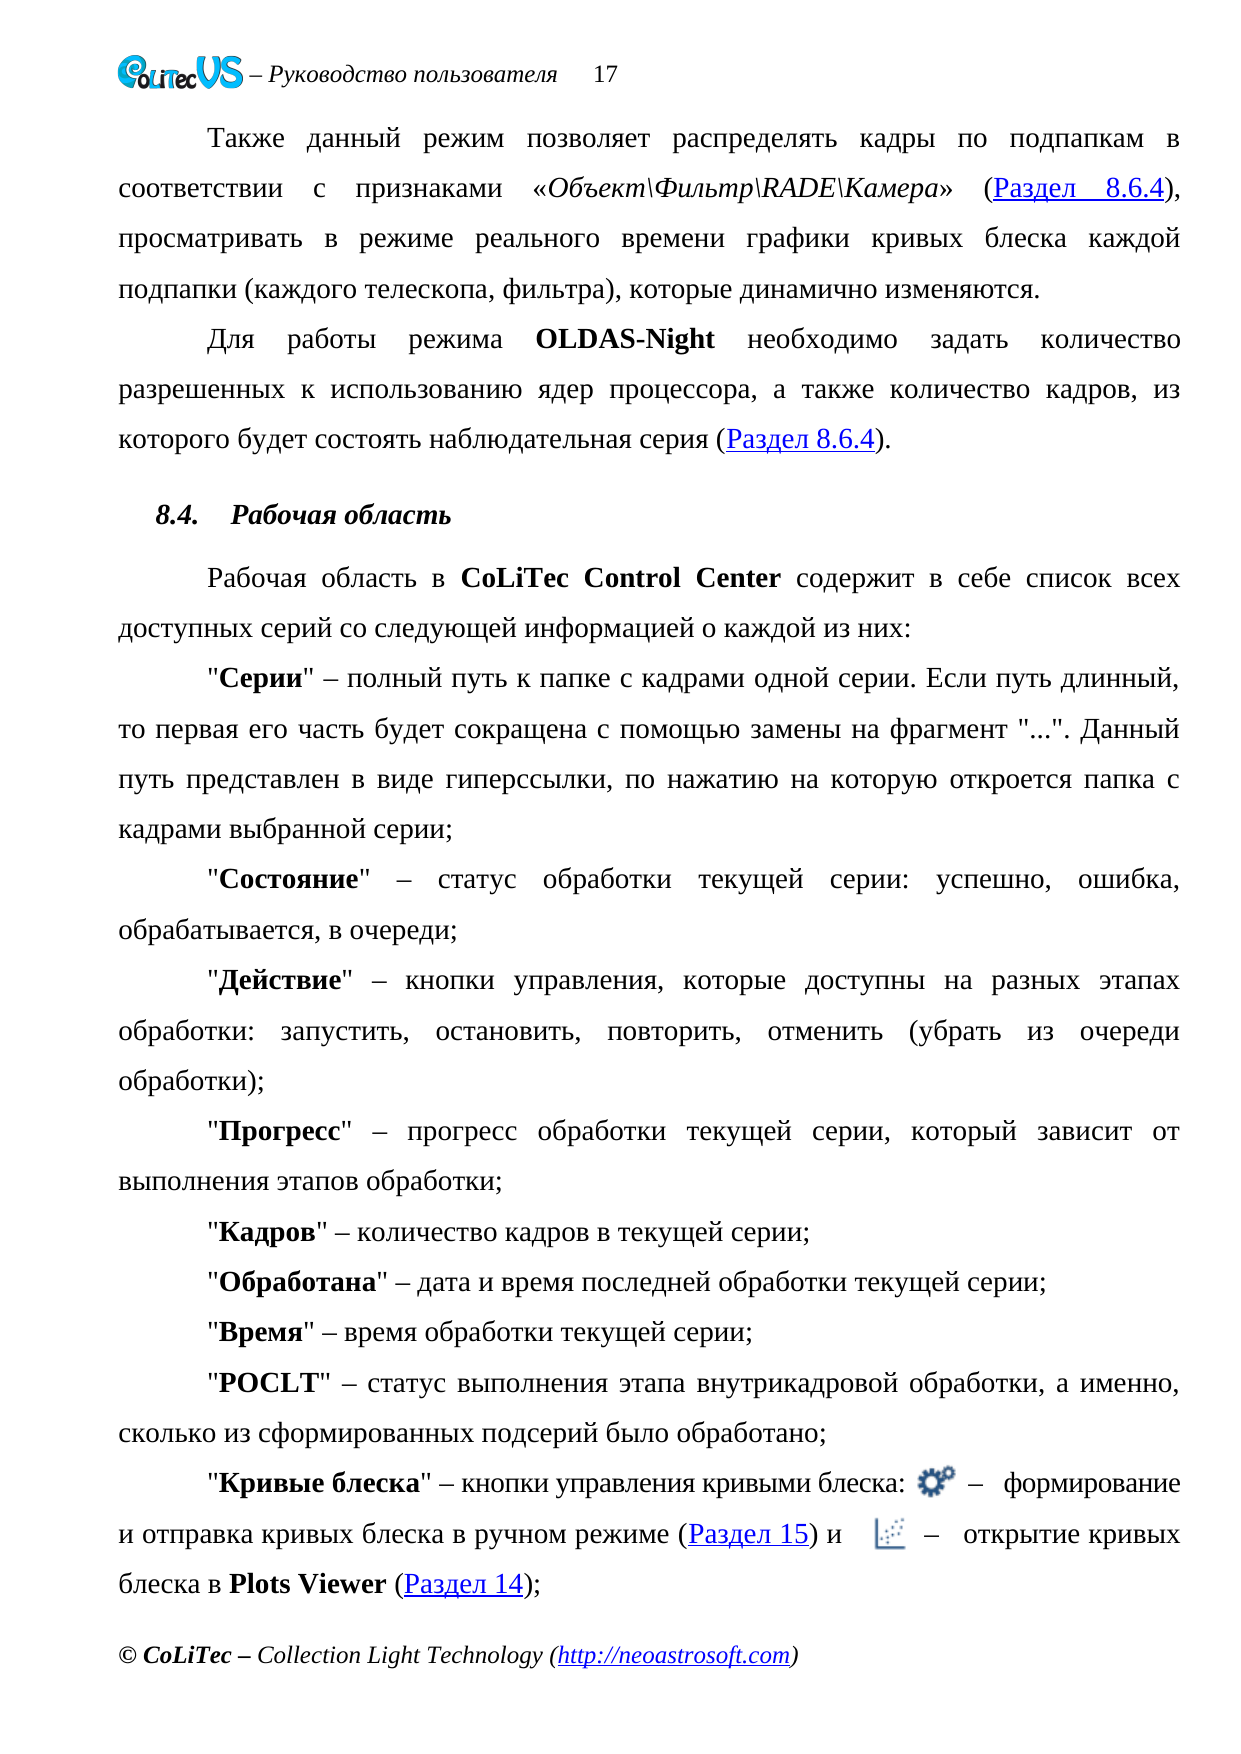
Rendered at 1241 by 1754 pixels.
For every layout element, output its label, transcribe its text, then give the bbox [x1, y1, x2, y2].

text Для работы режима OLDAS-Night необходимо задать количество разрешенных к использованию ядер процессора, а также количество кадров, из которого будет состоять наблюдательная серия (Раздел 8.6.4). [118, 321, 1181, 455]
picture [116, 54, 248, 90]
text "Действие" – кнопки управления, которые доступны на разных этапах обработки: запустить, остановить, повторить, отменить (убрать из очереди обработки); [118, 962, 1181, 1096]
text "Состояние" – статус обработки текущей серии: успешно, ошибка, обрабатывается, в очереди; [118, 862, 1181, 946]
text "Обработана" – дата и время последней обработки текущей серии; [118, 1264, 1181, 1298]
text "Кадров" – количество кадров в текущей серии; [118, 1214, 1181, 1247]
text "POCLT" – статус выполнения этапа внутрикадровой обработки, а именно, сколько из сформированных подсерий было обработано; [118, 1365, 1181, 1449]
text "Серии" – полный путь к папке с кадрами одной серии. Если путь длинный, то первая его часть будет сокращена с помощью замены на фрагмент "...". Данный путь представлен в виде гиперссылки, по нажатию на которую откроется папка с кадрами выбранной серии; [118, 660, 1181, 845]
picture [869, 1512, 915, 1556]
text Рабочая область в CoLiTec Control Center содержит в себе список всех доступных серий со следующей информацией о каждой из них: [118, 560, 1181, 644]
text "Время" – время обработки текущей серии; [118, 1314, 1181, 1348]
text "Прогресс" – прогресс обработки текущей серии, который зависит от выполнения этапов обработки; [118, 1113, 1181, 1197]
text Также данный режим позволяет распределять кадры по подпапкам в соответствии с признаками «Объект\Фильтр\RADE\Камера» (Раздел 8.6.4), просматривать в режиме реального времени графики кривых блеска каждой подпапки (каждого телескопа, фильтра), которые динамично изменяются. [118, 120, 1181, 304]
text "Кривые блеска" – кнопки управления кривыми блеска: – формирование и отправка кривых блеска в ручном режиме (Раздел 15) и – открытие кривых блеска в Plots Viewer (Раздел 14); [118, 1465, 1181, 1599]
picture [913, 1459, 958, 1504]
subtitle Рабочая область [155, 497, 1181, 531]
